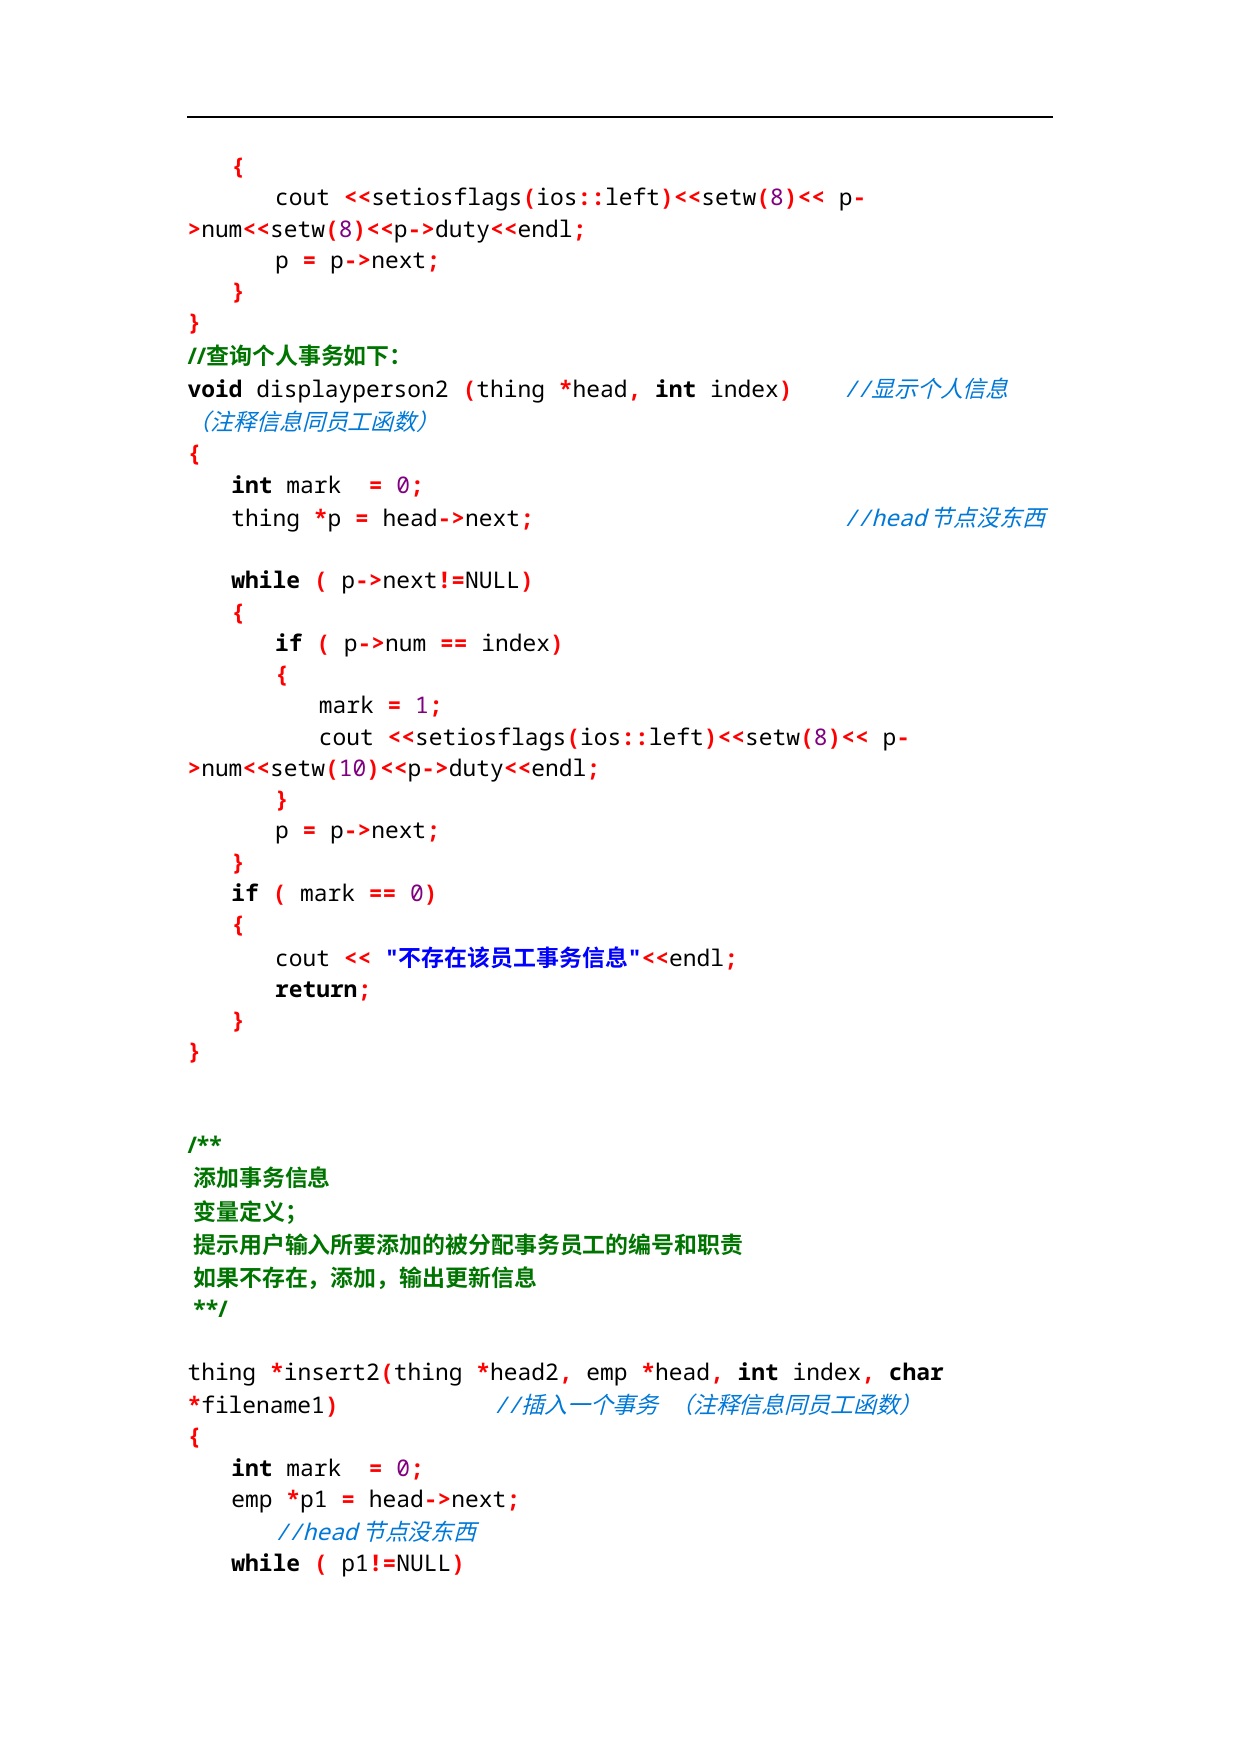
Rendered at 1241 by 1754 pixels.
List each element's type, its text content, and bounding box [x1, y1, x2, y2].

text { [187, 437, 1053, 469]
text //查询个人事务如下： [187, 337, 1053, 371]
text thing *p = head->next; //head节点没东西 [187, 500, 1053, 564]
text } [187, 1035, 1053, 1067]
text while ( p1!=NULL) [187, 1547, 1053, 1579]
text p = p->next; [187, 814, 1053, 846]
text return; [187, 973, 1053, 1004]
text } [187, 783, 1053, 814]
text { [187, 596, 1053, 627]
text cout << "不存在该员工事务信息"<<endl; [187, 939, 1053, 973]
text } [187, 306, 1053, 337]
text { [187, 150, 1053, 181]
text } [187, 1004, 1053, 1035]
text cout <<setiosflags(ios::left)<<setw(8)<< p->num<<setw(8)<<p->duty<<endl; [187, 181, 1053, 244]
text 添加事务信息 [187, 1160, 1053, 1193]
text /** [187, 1129, 1053, 1160]
text { [187, 658, 1053, 689]
text emp *p1 = head->next; //head节点没东西 [187, 1483, 1053, 1547]
text 变量定义； [187, 1193, 1053, 1227]
text int mark = 0; [187, 1452, 1053, 1483]
text mark = 1; [187, 689, 1053, 721]
text p = p->next; [187, 244, 1053, 275]
text { [187, 908, 1053, 939]
text } [187, 846, 1053, 877]
text cout <<setiosflags(ios::left)<<setw(8)<< p->num<<setw(10)<<p->duty<<endl; [187, 721, 1053, 783]
text int mark = 0; [187, 469, 1053, 500]
text } [187, 275, 1053, 306]
text void displayperson2 (thing *head, int index) //显示个人信息 （注释信息同员工函数） [187, 371, 1053, 437]
text **/ [187, 1293, 1053, 1324]
text if ( p->num == index) [187, 627, 1053, 658]
text { [187, 1420, 1053, 1452]
text 如果不存在，添加，输出更新信息 [187, 1260, 1053, 1293]
text if ( mark == 0) [187, 877, 1053, 908]
text thing *insert2(thing *head2, emp *head, int index, char *filename1) //插入一个事务 （注释信息同员工函数） [187, 1356, 1053, 1420]
text 提示用户输入所要添加的被分配事务员工的编号和职责 [187, 1227, 1053, 1260]
text while ( p->next!=NULL) [187, 564, 1053, 596]
